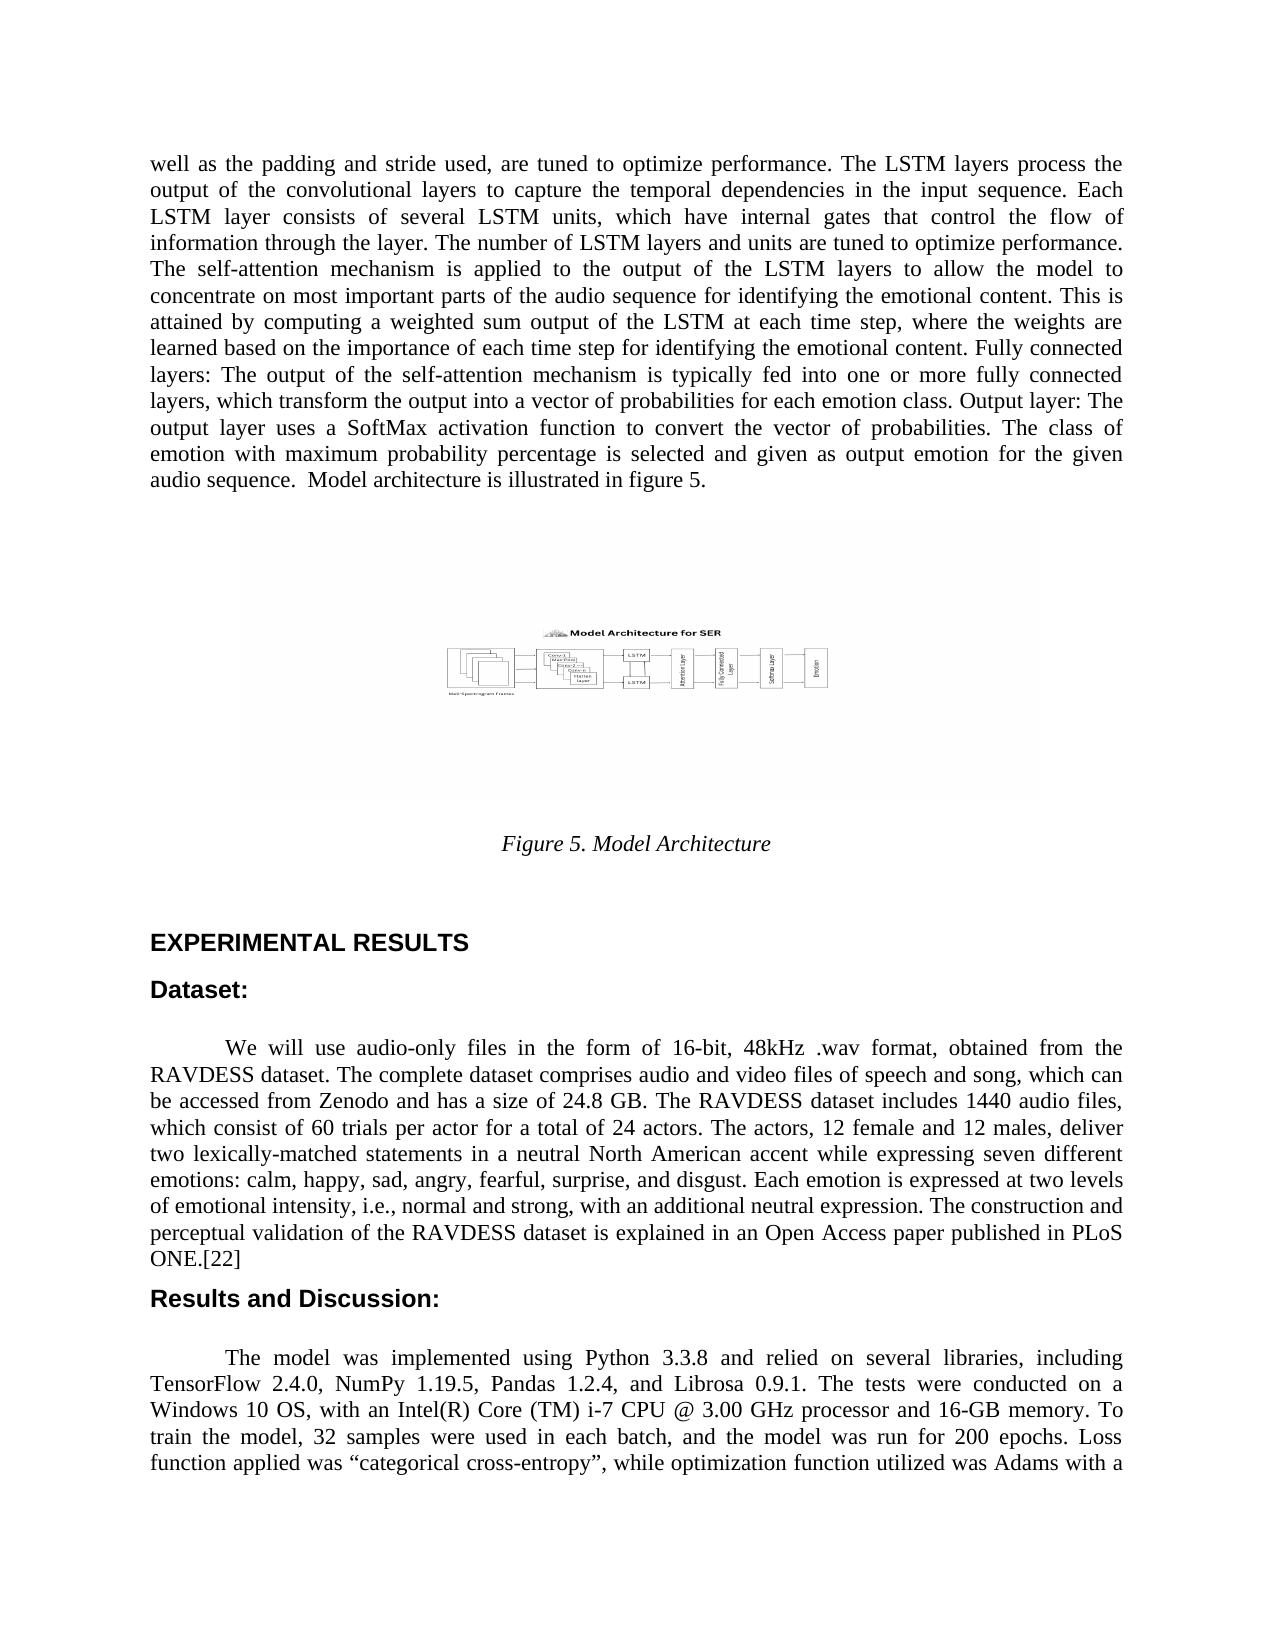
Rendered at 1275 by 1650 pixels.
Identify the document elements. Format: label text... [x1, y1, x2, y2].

picture [234, 517, 1041, 806]
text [150, 1344, 1125, 1475]
text EXPERIMENTAL RESULTS [150, 928, 1125, 957]
text Results and Discussion: [150, 1284, 1125, 1313]
text Dataset: [150, 975, 1125, 1004]
text We will use audio-only files in the form of 16-bit, 48kHz .wav format, obtained from the RAVDESS dataset. The complete dataset comprises audio and video files of speech and song, which can be accessed from Zenodo and has a size of 24.8 GB. The RAVDESS dataset includes 1440 audio files, which consist of 60 trials per actor for a total of 24 actors. The actors, 12 female and 12 males, deliver two lexically-matched statements in a neutral North American accent while expressing seven different emotions: calm, happy, sad, angry, fearful, surprise, and disgust. Each emotion is expressed at two levels of emotional intensity, i.e., normal and strong, with an additional neutral expression. The construction and perceptual validation of the RAVDESS dataset is explained in an Open Access paper published in PLoS ONE.[22] [150, 1034, 1125, 1272]
text Figure 5. Model Architecture [150, 830, 1125, 856]
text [150, 150, 1125, 493]
